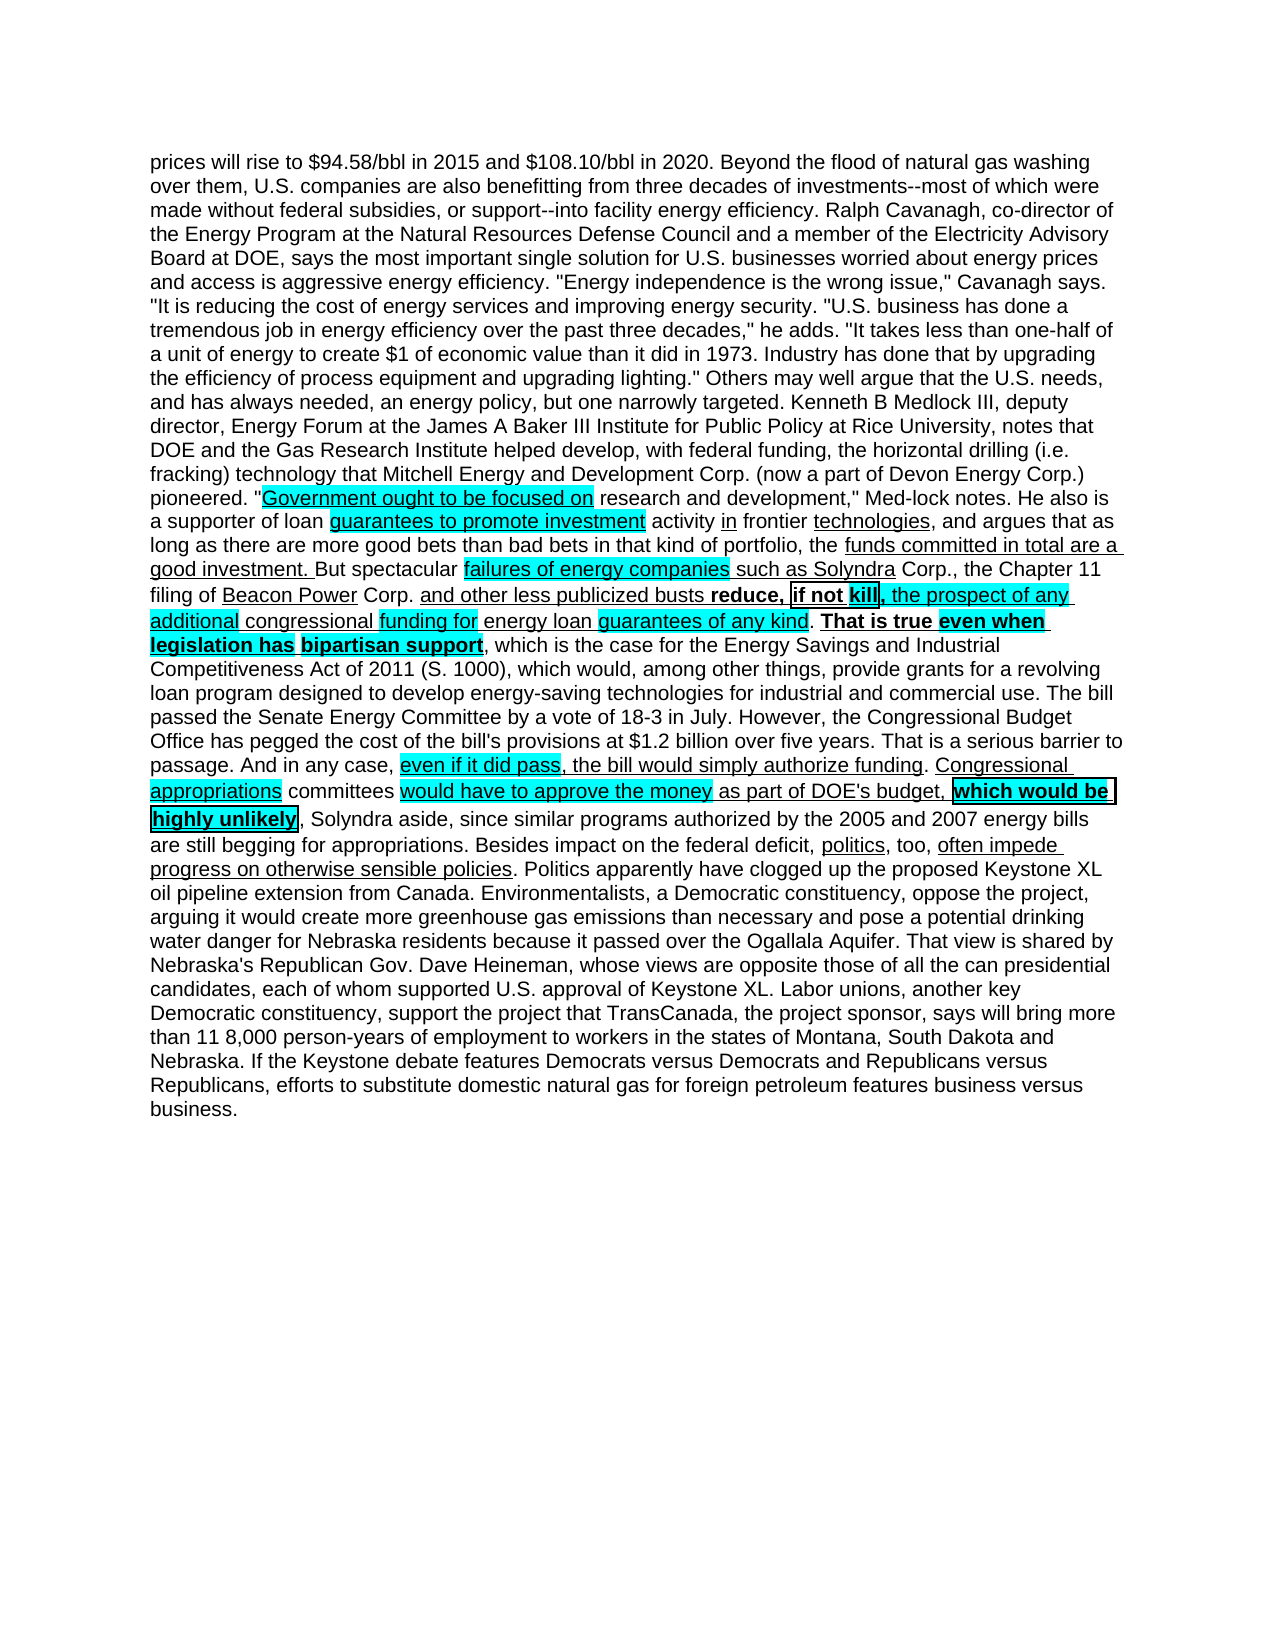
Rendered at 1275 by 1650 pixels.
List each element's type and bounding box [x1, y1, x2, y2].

text [150, 150, 1125, 1121]
